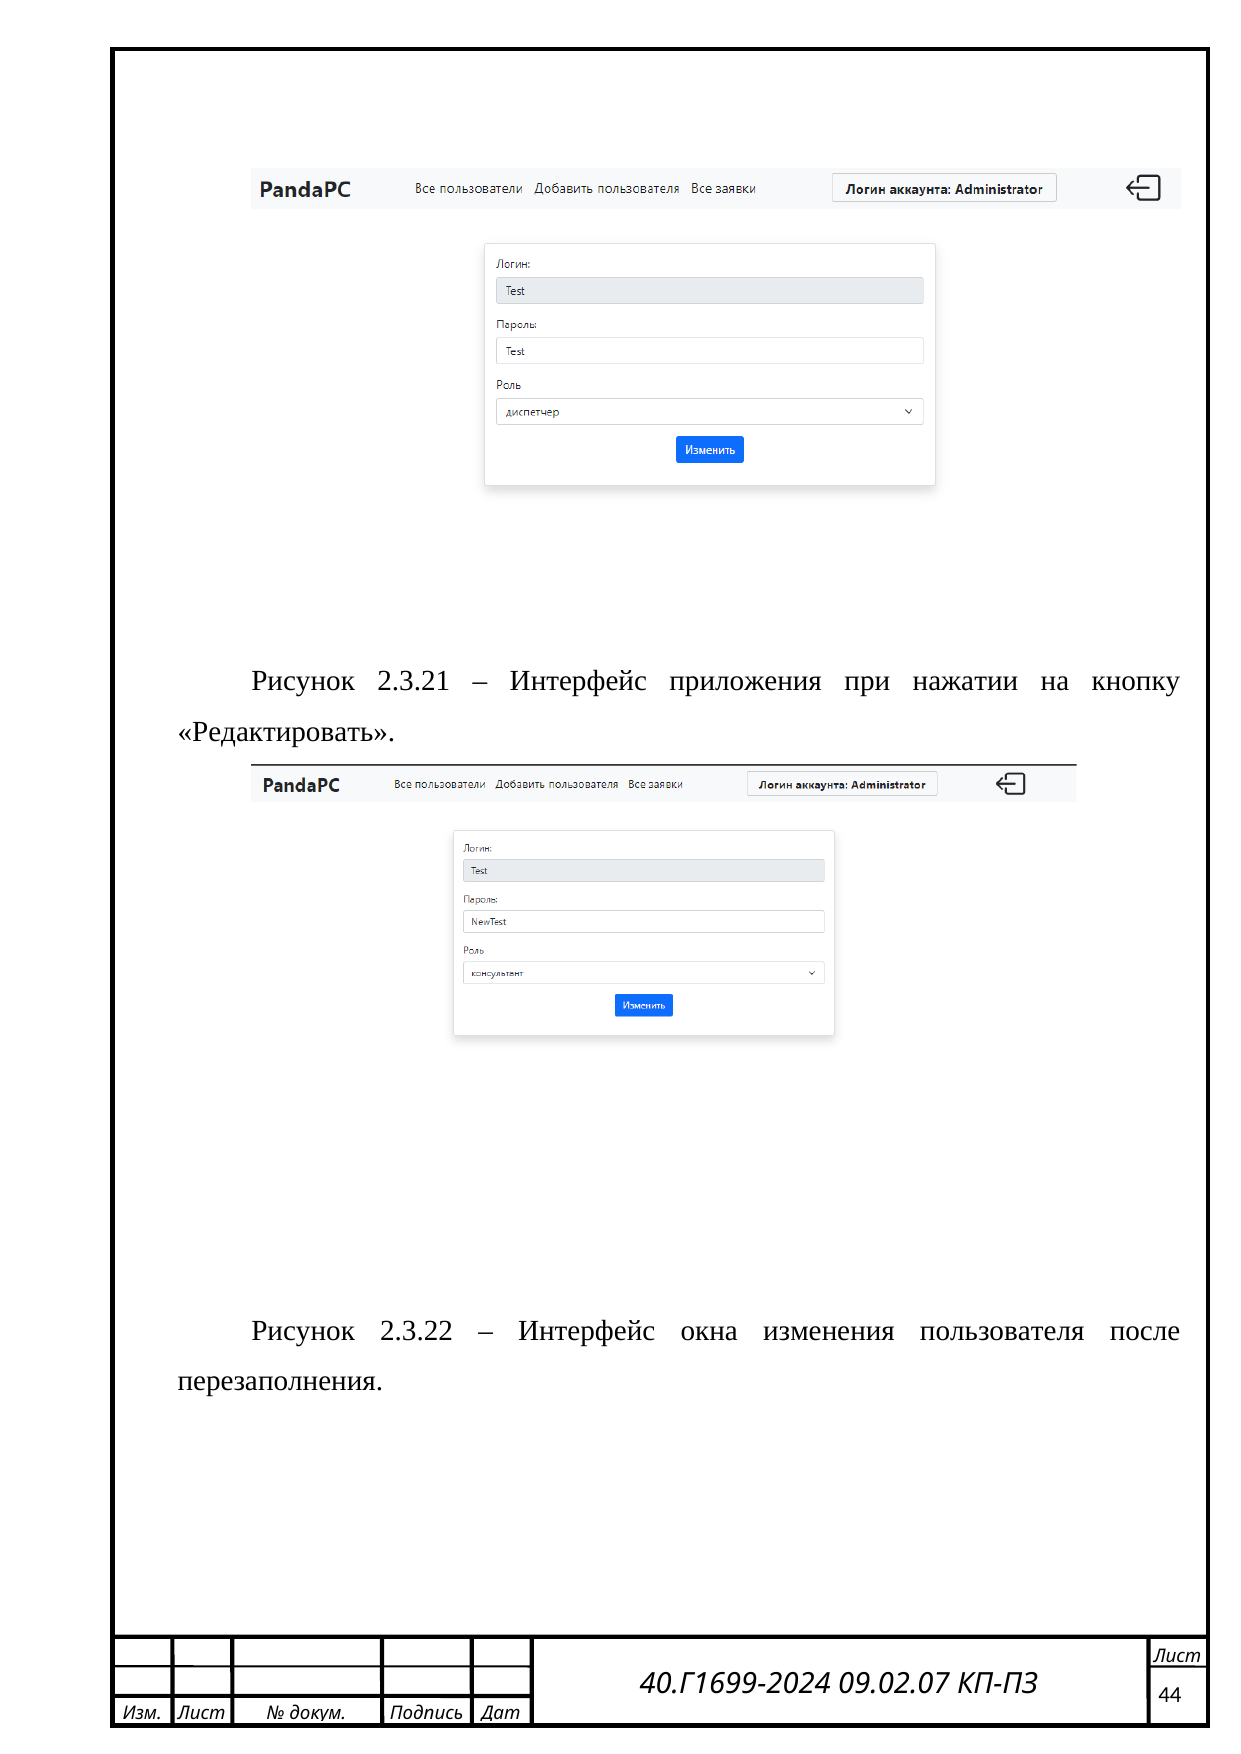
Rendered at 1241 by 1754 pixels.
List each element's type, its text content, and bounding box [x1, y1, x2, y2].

text Рисунок 2.3.21 – Интерфейс приложения при нажатии на кнопку «Редактировать». [177, 663, 1181, 747]
picture [251, 764, 1077, 1299]
picture [251, 168, 1182, 650]
text Рисунок 2.3.22 – Интерфейс окна изменения пользователя после перезаполнения. [177, 1313, 1181, 1397]
